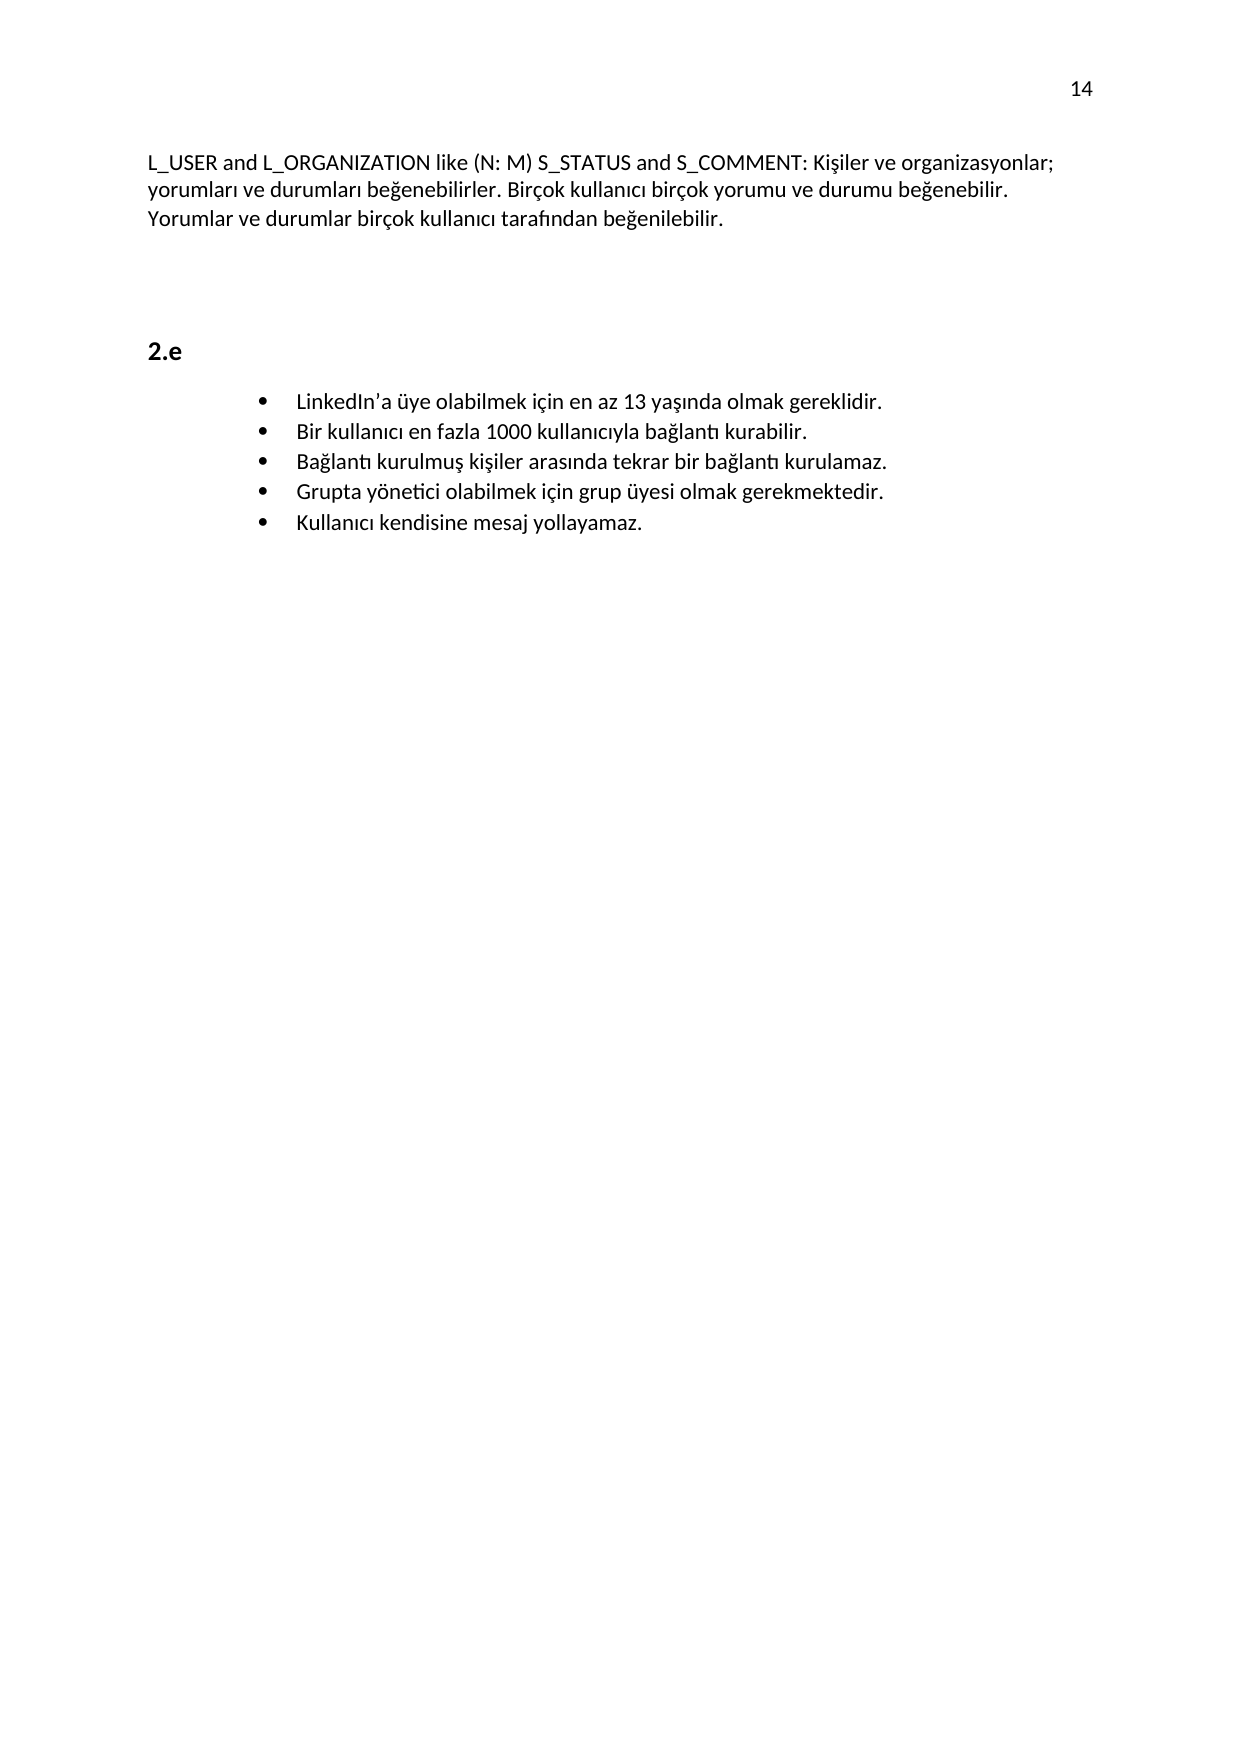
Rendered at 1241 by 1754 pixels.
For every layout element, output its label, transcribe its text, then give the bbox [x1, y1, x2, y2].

list Bir kullanıcı en fazla 1000 kullanıcıyla bağlantı kurabilir. [259, 417, 1093, 445]
list Grupta yönetici olabilmek için grup üyesi olmak gerekmektedir. [259, 477, 1093, 506]
text 2.e [148, 334, 1093, 368]
list Kullanıcı kendisine mesaj yollayamaz. [259, 508, 1093, 536]
list Bağlantı kurulmuş kişiler arasında tekrar bir bağlantı kurulamaz. [259, 447, 1093, 475]
list LinkedIn’a üye olabilmek için en az 13 yaşında olmak gereklidir. [259, 387, 1093, 415]
text L_USER and L_ORGANIZATION like (N: M) S_STATUS and S_COMMENT: Kişiler ve organizasyonlar; yorumları ve durumları beğenebilirler. Birçok kullanıcı birçok yorumu ve durumu beğenebilir. Yorumlar ve durumlar birçok kullanıcı tarafından beğenilebilir. [148, 148, 1093, 232]
